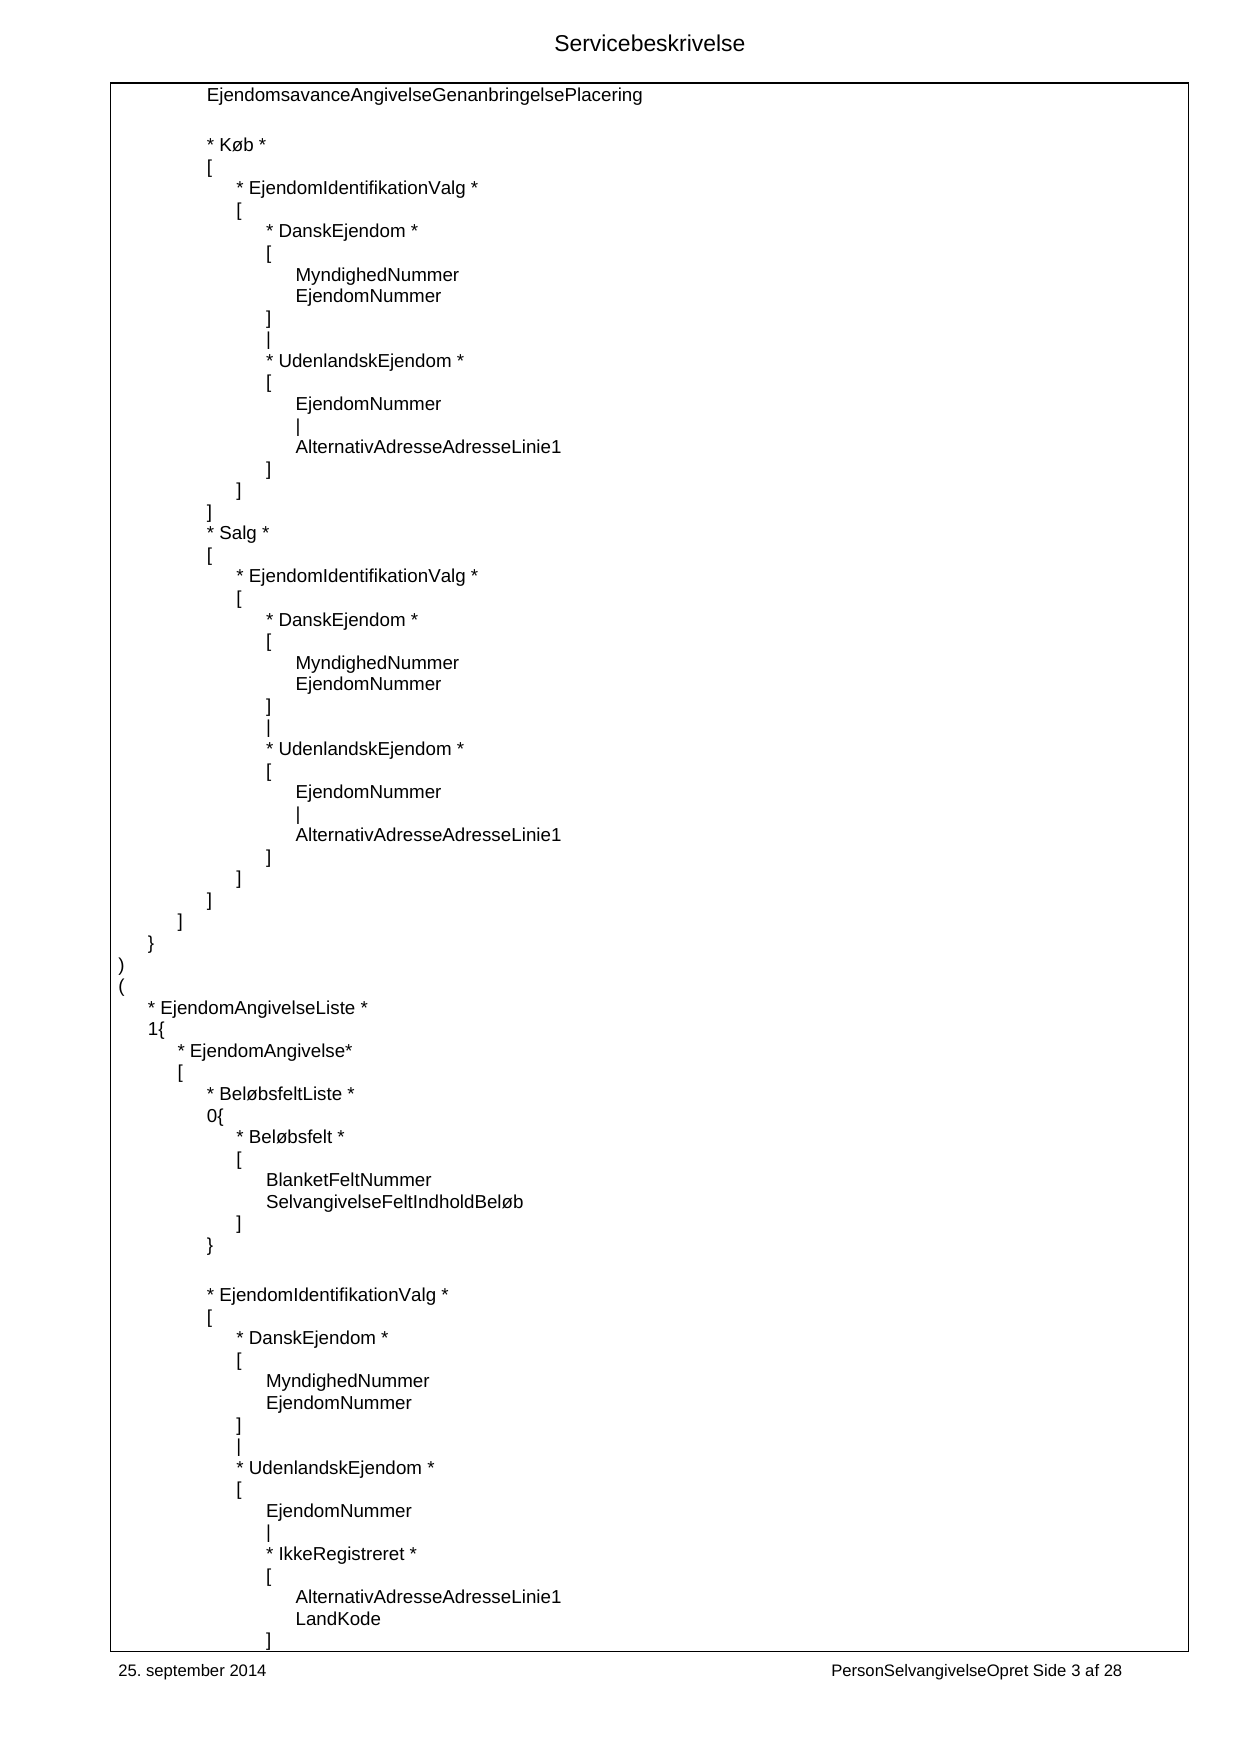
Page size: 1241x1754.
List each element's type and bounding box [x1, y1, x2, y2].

table_cell [111, 84, 1188, 1651]
